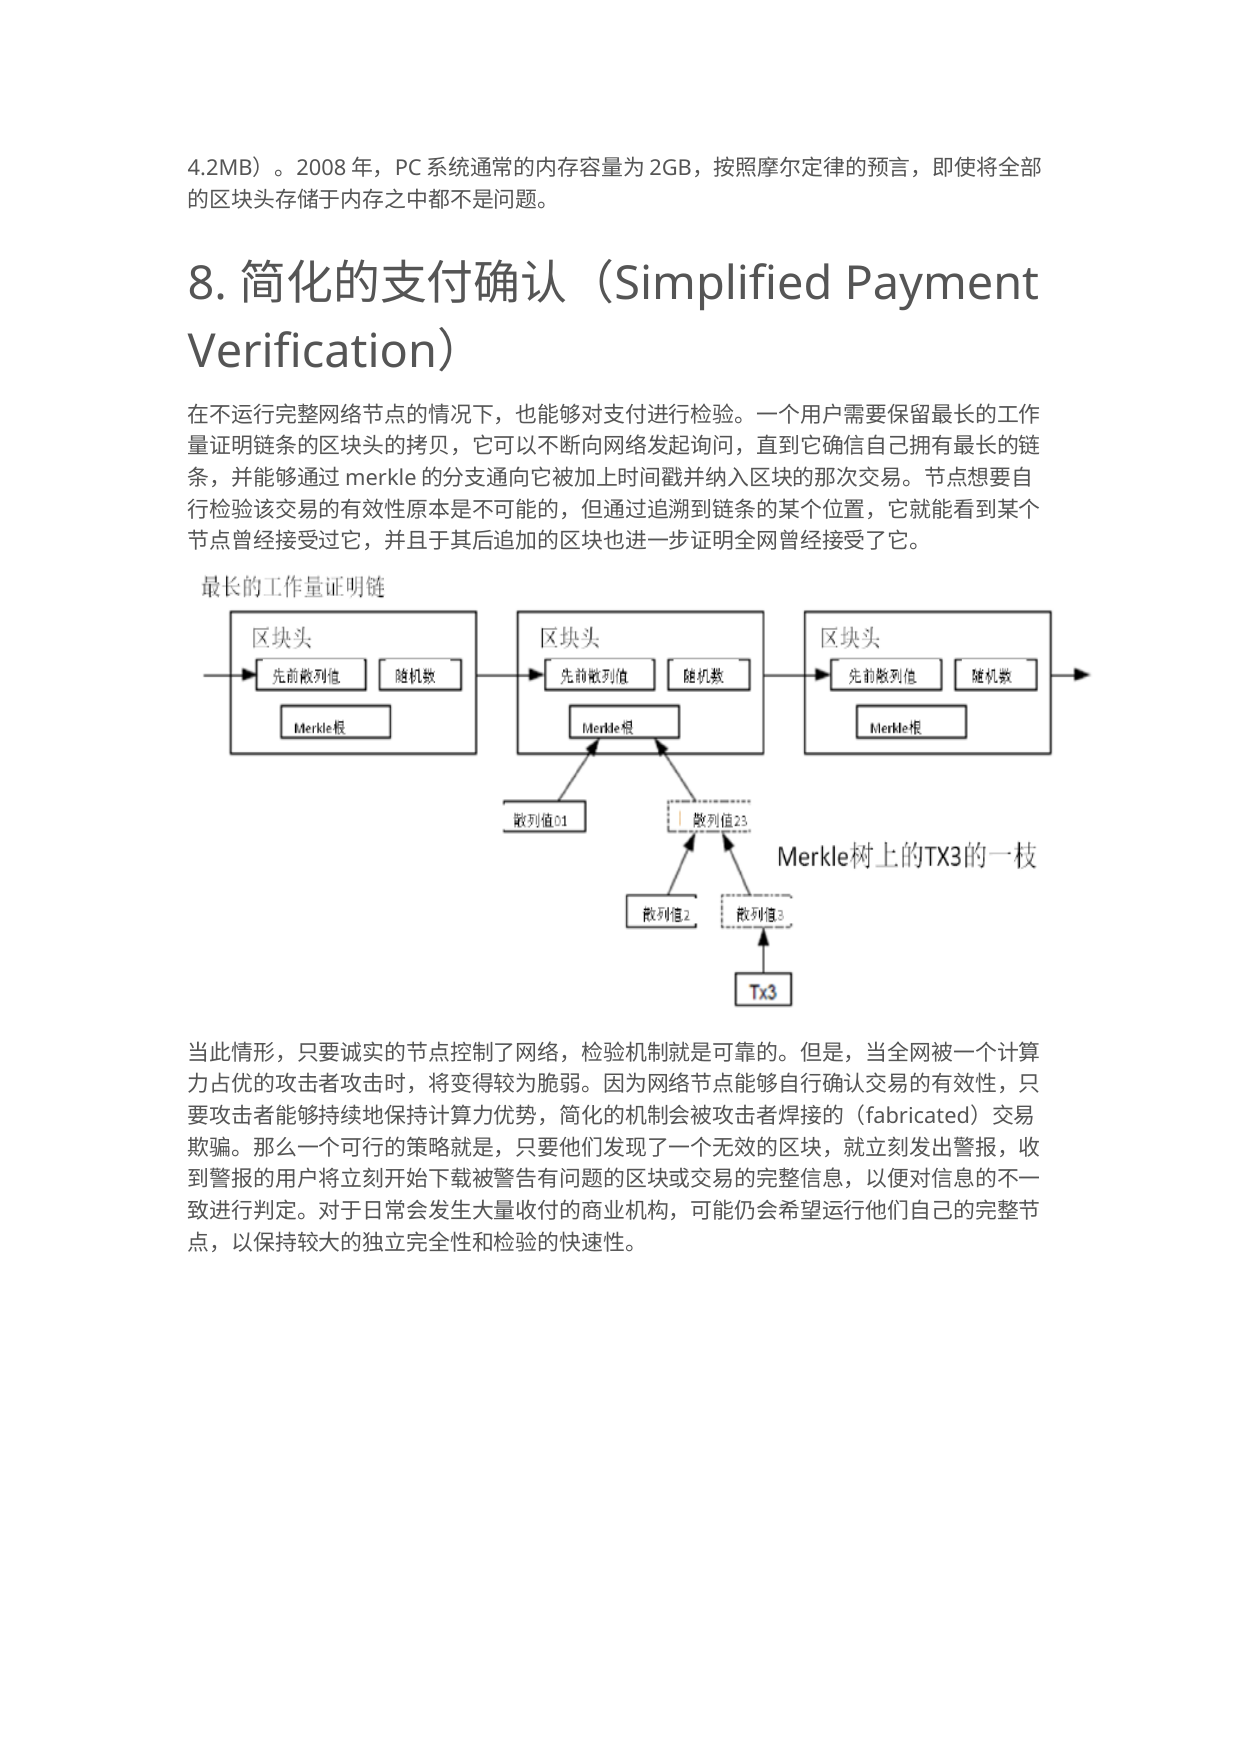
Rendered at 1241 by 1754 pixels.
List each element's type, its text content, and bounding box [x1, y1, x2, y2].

text 8. 简化的支付确认（Simplified Payment Verification） [187, 245, 1053, 381]
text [187, 150, 1053, 213]
text 当此情形，只要诚实的节点控制了网络，检验机制就是可靠的。但是，当全网被一个计算力占优的攻击者攻击时，将变得较为脆弱。因为网络节点能够自行确认交易的有效性，只要攻击者能够持续地保持计算力优势，简化的机制会被攻击者焊接的（fabricated）交易欺骗。那么一个可行的策略就是，只要他们发现了一个无效的区块，就立刻发出警报，收到警报的用户将立刻开始下载被警告有问题的区块或交易的完整信息，以便对信息的不一致进行判定。对于日常会发生大量收付的商业机构，可能仍会希望运行他们自己的完整节点，以保持较大的独立完全性和检验的快速性。 [187, 1035, 1053, 1256]
text 在不运行完整网络节点的情况下，也能够对支付进行检验。一个用户需要保留最长的工作量证明链条的区块头的拷贝，它可以不断向网络发起询问，直到它确信自己拥有最长的链条，并能够通过merkle的分支通向它被加上时间戳并纳入区块的那次交易。节点想要自行检验该交易的有效性原本是不可能的，但通过追溯到链条的某个位置，它就能看到某个节点曾经接受过它，并且于其后追加的区块也进一步证明全网曾经接受了它。 [187, 397, 1053, 555]
picture [187, 562, 1102, 1027]
